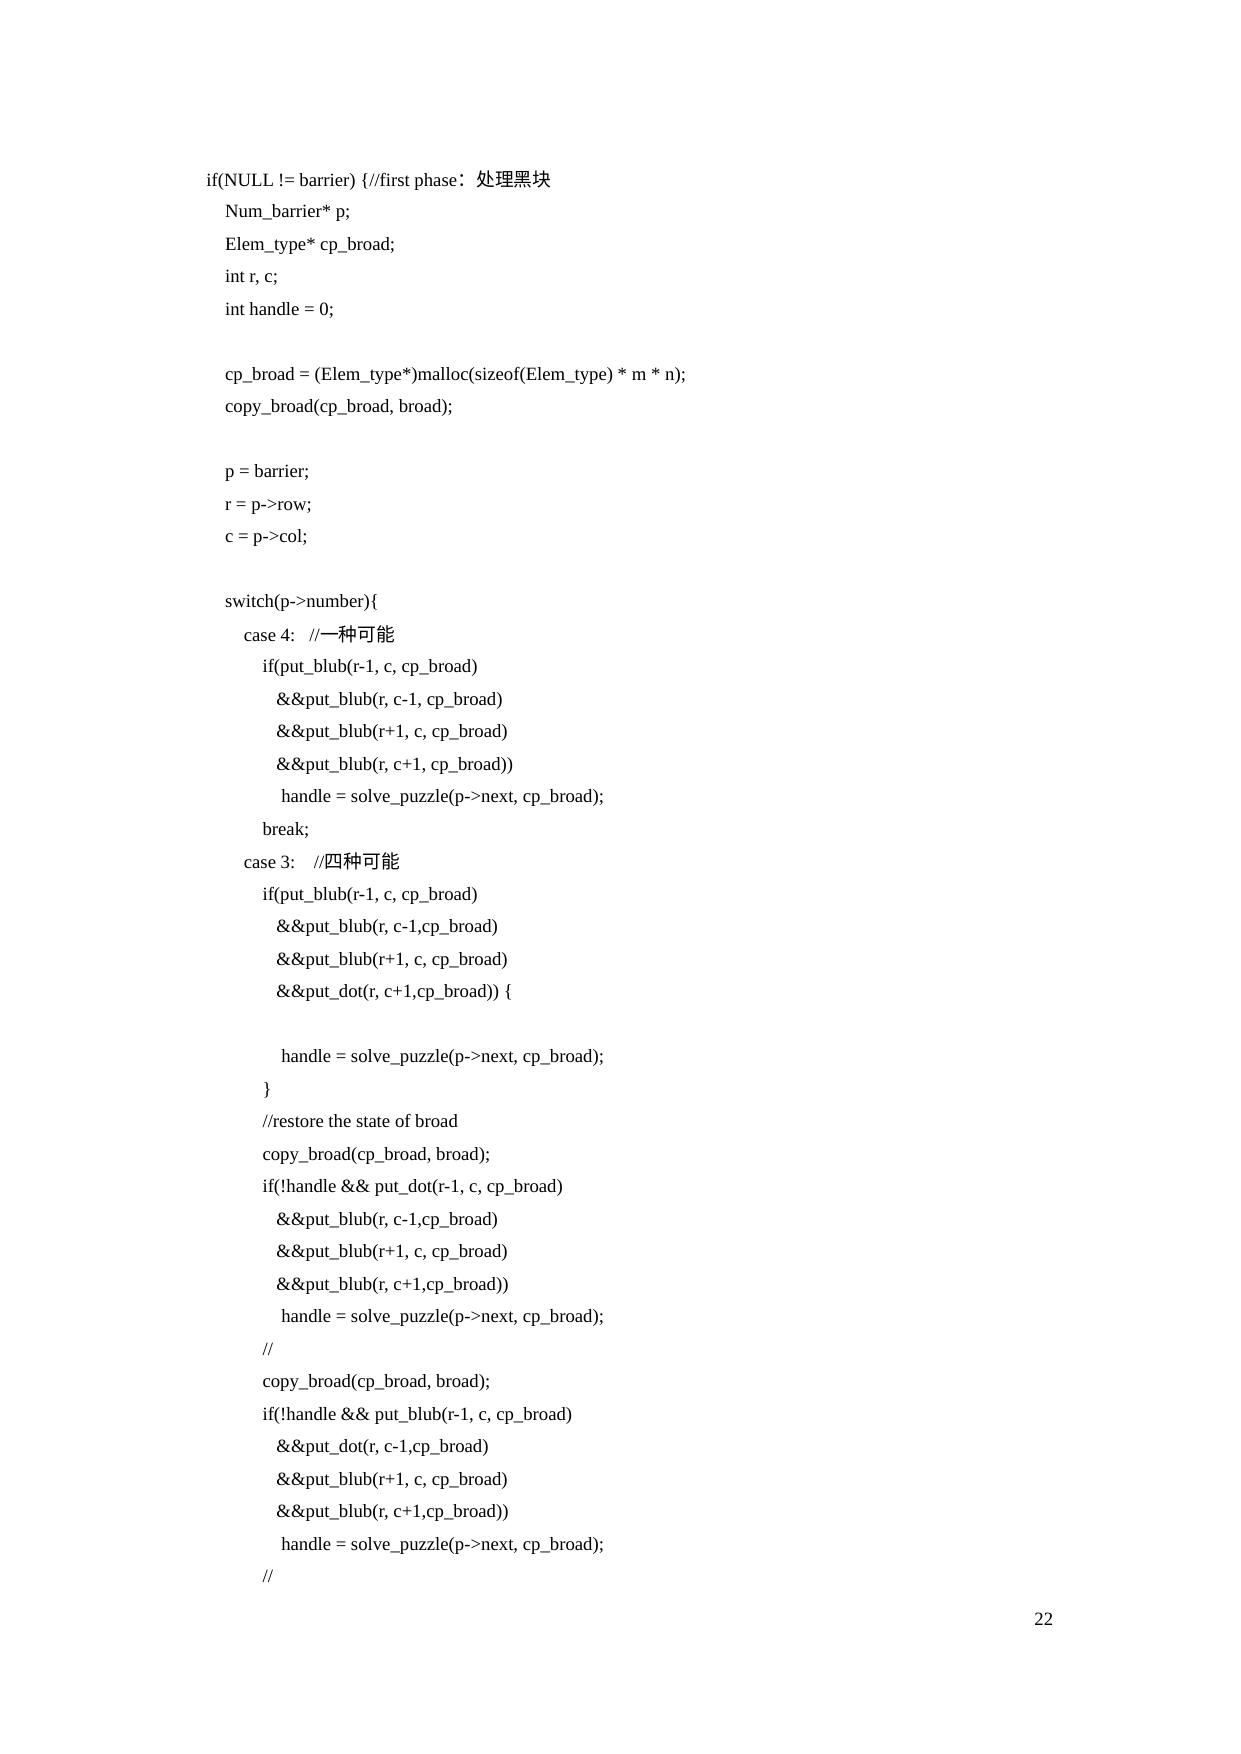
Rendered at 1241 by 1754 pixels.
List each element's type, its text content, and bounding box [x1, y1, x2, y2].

text &&put_blub(r, c+1,cp_broad)) [187, 1494, 1053, 1527]
text r = p->row; [187, 487, 1053, 519]
text handle = solve_puzzle(p->next, cp_broad); [187, 1299, 1053, 1332]
text if(!handle && put_dot(r-1, c, cp_broad) [187, 1169, 1053, 1202]
text if(put_blub(r-1, c, cp_broad) [187, 877, 1053, 909]
text &&put_blub(r, c-1,cp_broad) [187, 909, 1053, 942]
text case 4: //一种可能 [187, 617, 1053, 649]
text if(NULL != barrier) {//first phase：处理黑块 [187, 162, 1053, 194]
text handle = solve_puzzle(p->next, cp_broad); [187, 1527, 1053, 1559]
text &&put_dot(r, c-1,cp_broad) [187, 1429, 1053, 1462]
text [187, 1397, 1053, 1429]
text &&put_blub(r+1, c, cp_broad) [187, 1234, 1053, 1267]
text // [187, 1559, 1053, 1592]
text &&put_dot(r, c+1,cp_broad)) { [187, 974, 1053, 1007]
text Elem_type* cp_broad; [187, 227, 1053, 259]
text &&put_blub(r, c+1, cp_broad)) [187, 747, 1053, 779]
text int r, c; [187, 259, 1053, 292]
text copy_broad(cp_broad, broad); [187, 1364, 1053, 1397]
text &&put_blub(r+1, c, cp_broad) [187, 942, 1053, 974]
text &&put_blub(r+1, c, cp_broad) [187, 714, 1053, 747]
text &&put_blub(r, c+1,cp_broad)) [187, 1267, 1053, 1299]
text handle = solve_puzzle(p->next, cp_broad); [187, 1039, 1053, 1072]
text } [187, 1072, 1053, 1104]
text &&put_blub(r, c-1,cp_broad) [187, 1202, 1053, 1234]
text copy_broad(cp_broad, broad); [187, 389, 1053, 422]
text cp_broad = (Elem_type*)malloc(sizeof(Elem_type) * m * n); [187, 357, 1053, 389]
text if(put_blub(r-1, c, cp_broad) [187, 649, 1053, 682]
text switch(p->number){ [187, 584, 1053, 617]
text break; [187, 812, 1053, 844]
text &&put_blub(r+1, c, cp_broad) [187, 1462, 1053, 1494]
text handle = solve_puzzle(p->next, cp_broad); [187, 779, 1053, 812]
text c = p->col; [187, 519, 1053, 552]
text p = barrier; [187, 454, 1053, 487]
text int handle = 0; [187, 292, 1053, 324]
text //restore the state of broad [187, 1104, 1053, 1137]
text Num_barrier* p; [187, 194, 1053, 227]
text &&put_blub(r, c-1, cp_broad) [187, 682, 1053, 714]
text // [187, 1332, 1053, 1364]
text copy_broad(cp_broad, broad); [187, 1137, 1053, 1169]
text case 3: //四种可能 [187, 844, 1053, 877]
